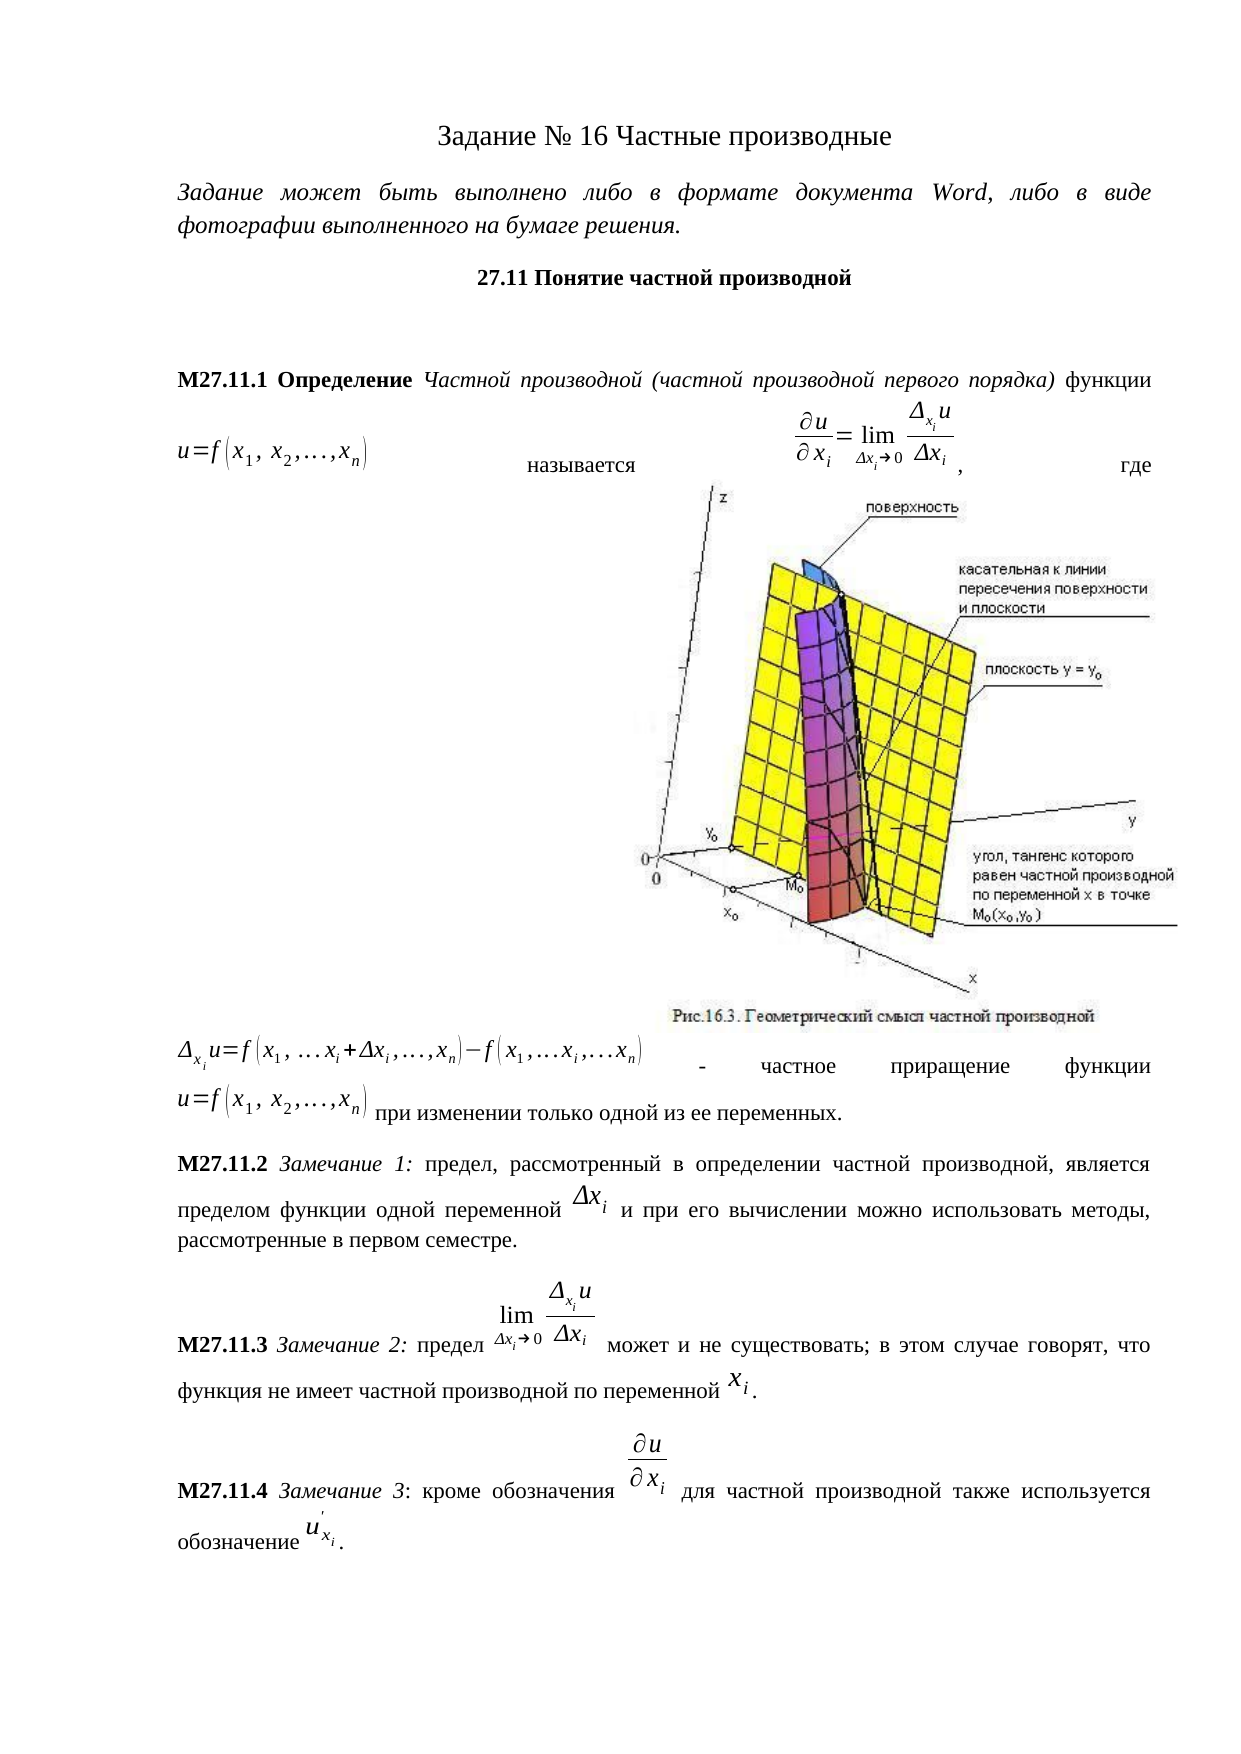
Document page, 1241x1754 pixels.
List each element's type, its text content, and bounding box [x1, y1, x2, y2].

picture [612, 479, 1197, 1033]
text Задание может быть выполнено либо в формате документа Word, либо в виде фотографии выполненного на бумаге решения. [177, 177, 1152, 239]
text Задание № 16 Частные производные [177, 118, 1152, 152]
text М27.11.4 Замечание 3: кроме обозначения для частной производной также используется обозначение . [177, 1428, 1152, 1555]
text М27.11.2 Замечание 1: предел, рассмотренный в определении частной производной, является пределом функции одной переменной и при его вычислении можно использовать методы, рассмотренные в первом семестре. [177, 1150, 1152, 1253]
text 27.11 Понятие частной производной [177, 264, 1152, 291]
text М27.11.3 Замечание 2: предел может и не существовать; в этом случае говорят, что функция не имеет частной производной по переменной . [177, 1277, 1152, 1404]
